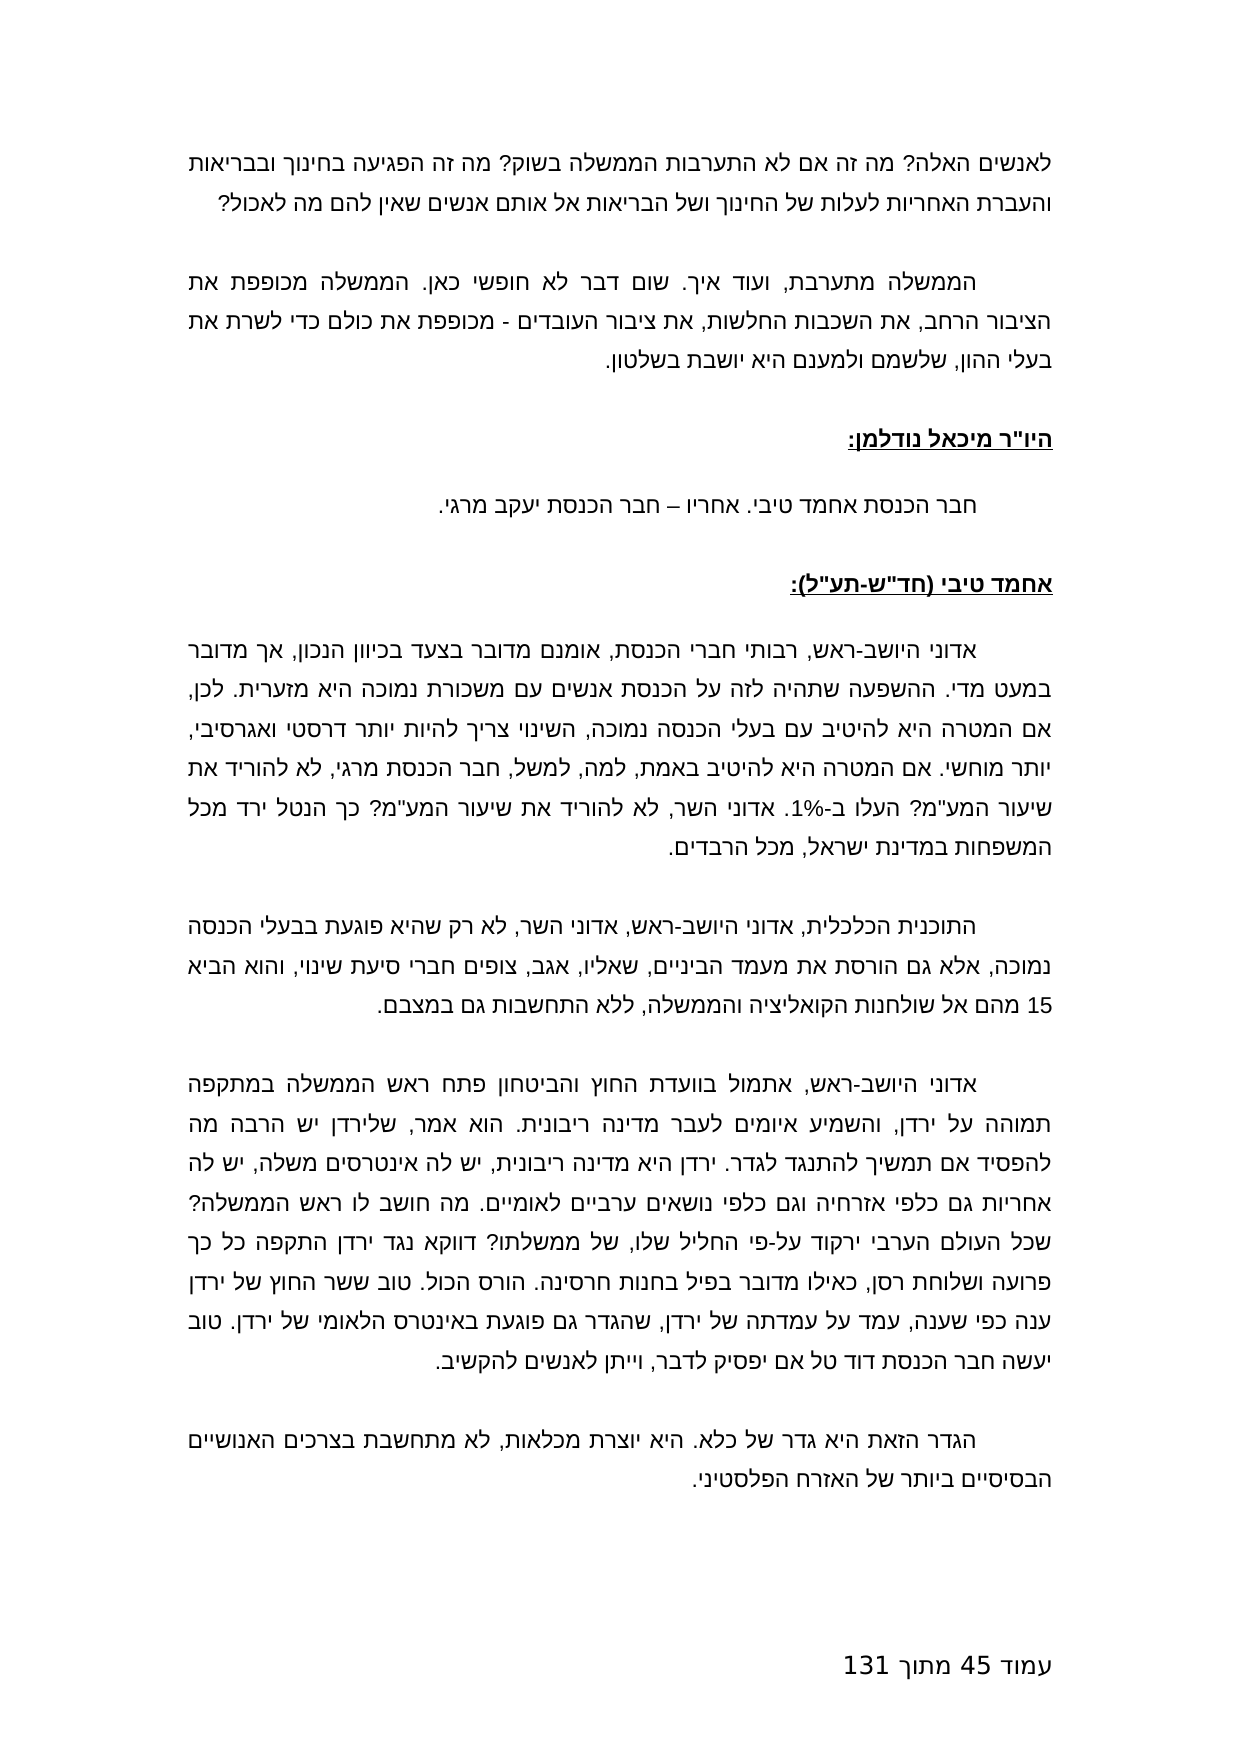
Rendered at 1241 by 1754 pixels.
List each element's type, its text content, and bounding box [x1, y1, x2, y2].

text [187, 150, 1053, 216]
text אדוני היושב-ראש, אתמול בוועדת החוץ והביטחון פתח ראש הממשלה במתקפה תמוהה על ירדן, והשמיע איומים לעבר מדינה ריבונית. הוא אמר, שלירדן יש הרבה מה להפסיד אם תמשיך להתנגד לגדר. ירדן היא מדינה ריבונית, יש לה אינטרסים משלה, יש לה אחריות גם כלפי אזרחיה וגם כלפי נושאים ערביים לאומיים. מה חושב לו ראש הממשלה? שכל העולם הערבי ירקוד על-פי החליל שלו, של ממשלתו? דווקא נגד ירדן התקפה כל כך פרועה ושלוחת רסן, כאילו מדובר בפיל בחנות חרסינה. הורס הכול. טוב ששר החוץ של ירדן ענה כפי שענה, עמד על עמדתה של ירדן, שהגדר גם פוגעת באינטרס הלאומי של ירדן. טוב יעשה חבר הכנסת דוד טל אם יפסיק לדבר, וייתן לאנשים להקשיב. [187, 1071, 1053, 1374]
text אחמד טיבי (חד"ש-תע"ל): [187, 571, 1053, 597]
text הגדר הזאת היא גדר של כלא. היא יוצרת מכלאות, לא מתחשבת בצרכים האנושיים הבסיסיים ביותר של האזרח הפלסטיני. [187, 1427, 1053, 1492]
text התוכנית הכלכלית, אדוני היושב-ראש, אדוני השר, לא רק שהיא פוגעת בבעלי הכנסה נמוכה, אלא גם הורסת את מעמד הביניים, שאליו, אגב, צופים חברי סיעת שינוי, והוא הביא 15 מהם אל שולחנות הקואליציה והממשלה, ללא התחשבות גם במצבם. [187, 913, 1053, 1019]
text אדוני היושב-ראש, רבותי חברי הכנסת, אומנם מדובר בצעד בכיוון הנכון, אך מדובר במעט מדי. ההשפעה שתהיה לזה על הכנסת אנשים עם משכורת נמוכה היא מזערית. לכן, אם המטרה היא להיטיב עם בעלי הכנסה נמוכה, השינוי צריך להיות יותר דרסטי ואגרסיבי, יותר מוחשי. אם המטרה היא להיטיב באמת, למה, למשל, חבר הכנסת מרגי, לא להוריד את שיעור המע"מ? העלו ב-1%. אדוני השר, לא להוריד את שיעור המע"מ? כך הנטל ירד מכל המשפחות במדינת ישראל, מכל הרבדים. [187, 637, 1053, 861]
text חבר הכנסת אחמד טיבי. אחריו – חבר הכנסת יעקב מרגי. [187, 492, 1053, 518]
text היו"ר מיכאל נודלמן: [187, 426, 1053, 453]
text הממשלה מתערבת, ועוד איך. שום דבר לא חופשי כאן. הממשלה מכופפת את הציבור הרחב, את השכבות החלשות, את ציבור העובדים - מכופפת את כולם כדי לשרת את בעלי ההון, שלשמם ולמענם היא יושבת בשלטון. [187, 268, 1053, 374]
